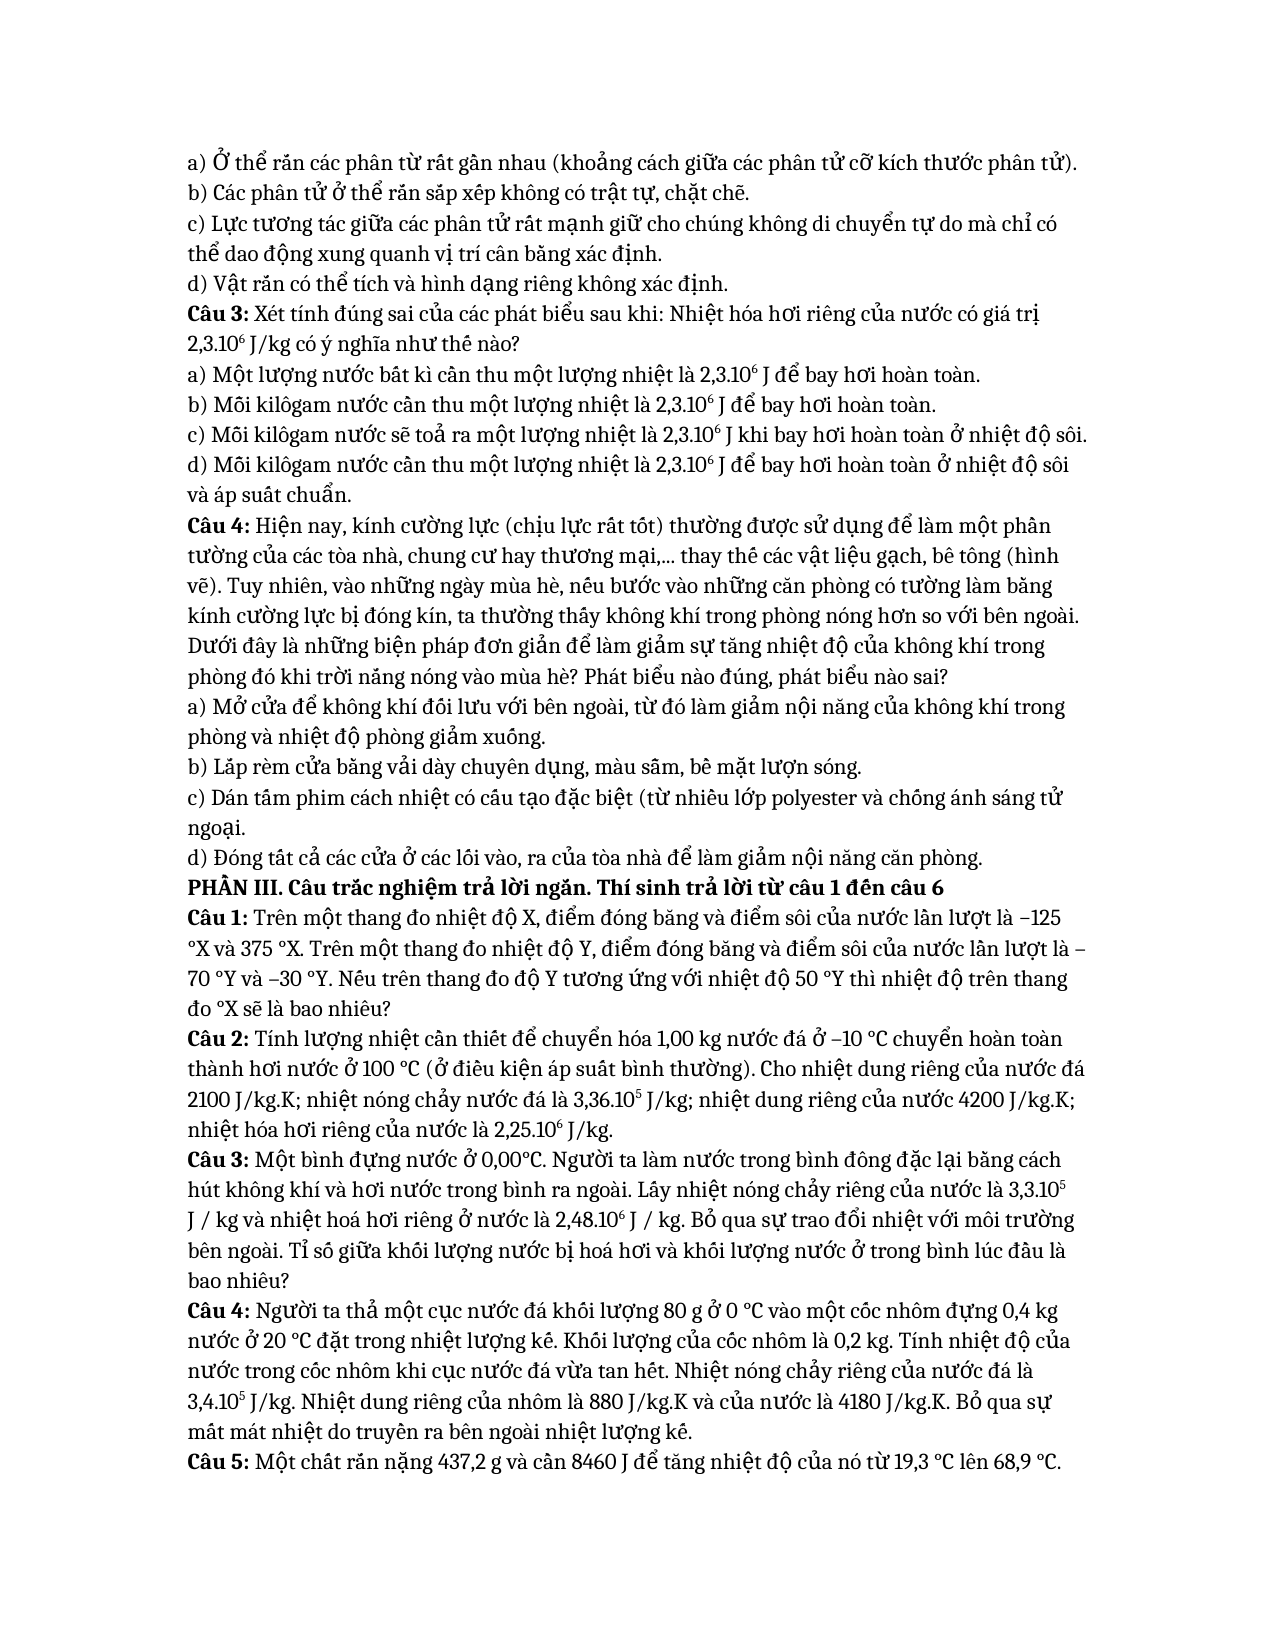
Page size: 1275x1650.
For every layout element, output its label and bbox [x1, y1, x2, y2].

text [187, 150, 1087, 1475]
